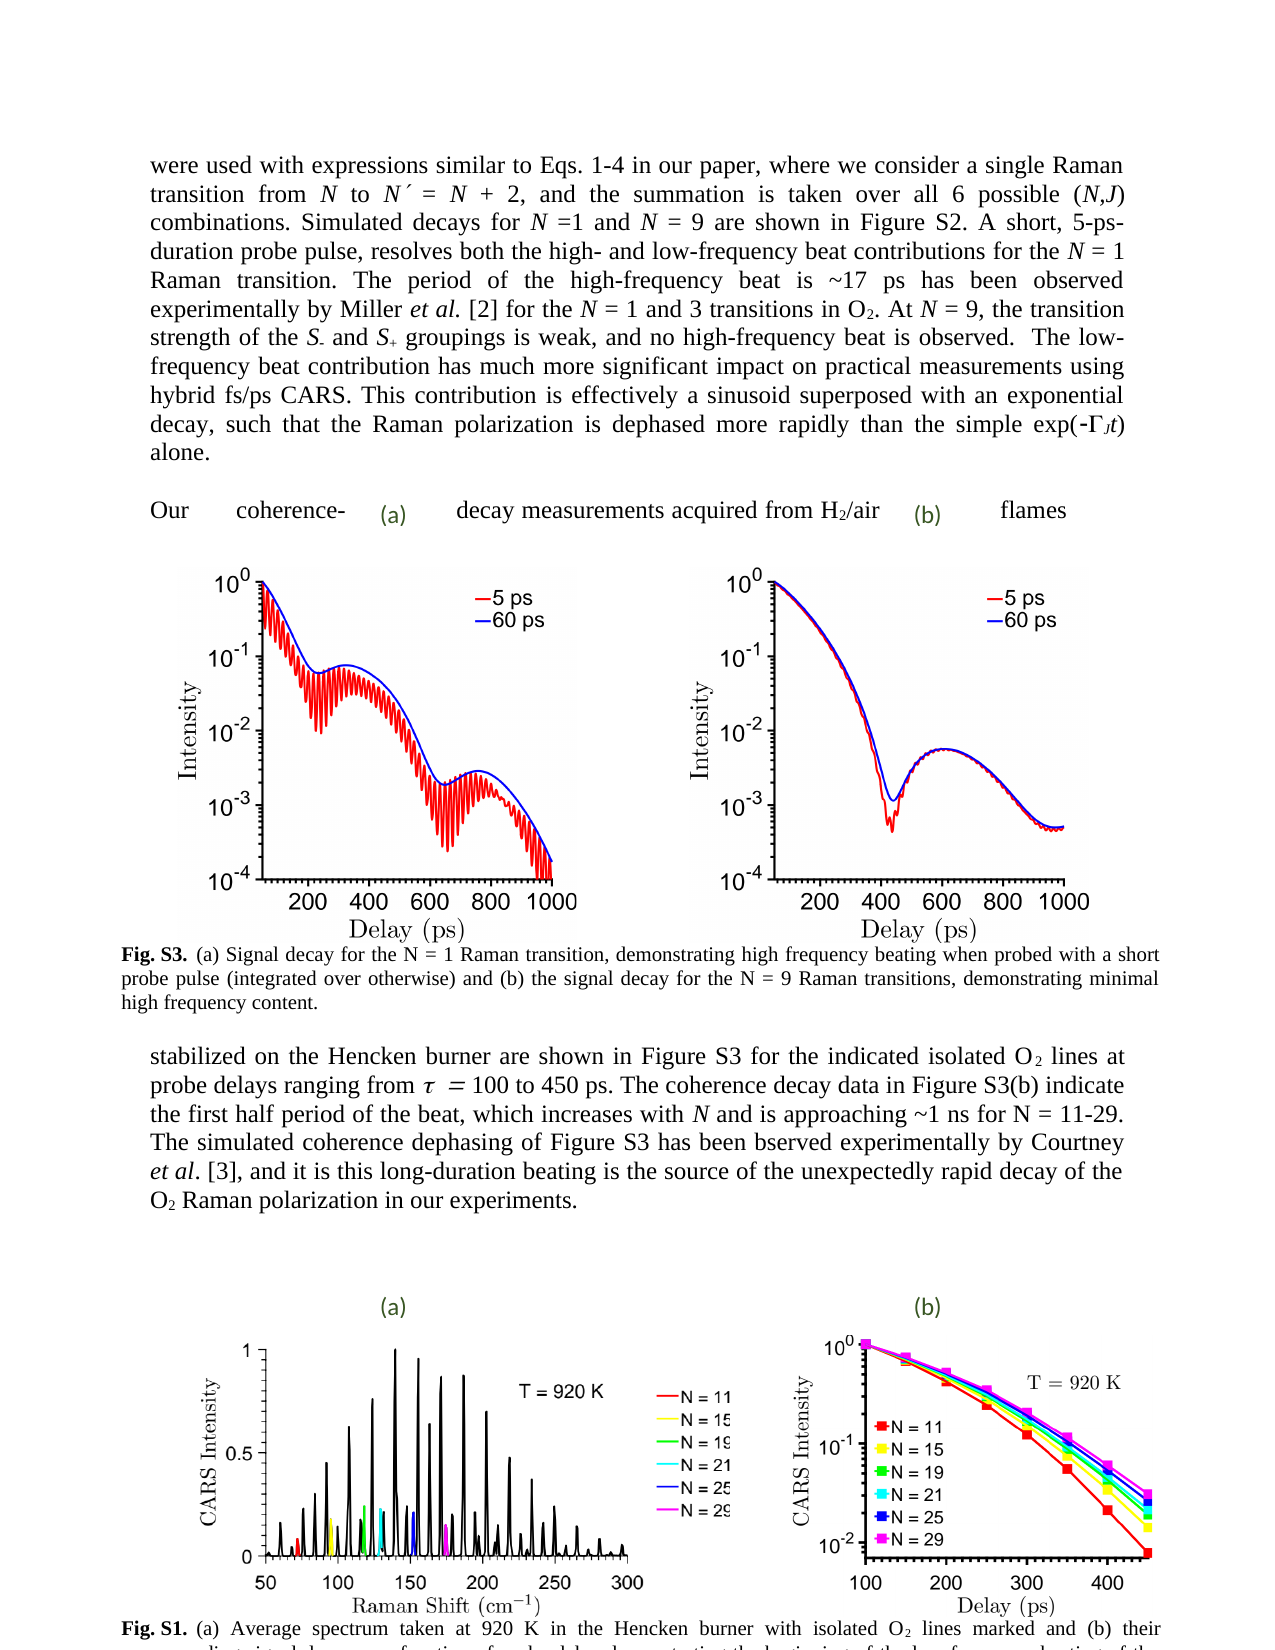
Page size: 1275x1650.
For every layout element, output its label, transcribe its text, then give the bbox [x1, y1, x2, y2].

text Our coherence-decay measurements acquired from H2/air flames stabilized on the Hencken burner are shown in Figure S3 for the indicated isolated O2 lines at probe delays ranging from  100 to 450 ps. The coherence decay data in Figure S3(b) indicate the first half period of the beat, which increases with N and is approaching ~1 ns for N = 11-29. The simulated coherence dephasing of Figure S3 has been bserved experimentally by Courtney et al. [3], and it is this long-duration beating is the source of the unexpectedly rapid decay of the O2 Raman polarization in our experiments. [150, 495, 1125, 542]
text We have simulated the O2 coherence decay, probed by Gaussian pulses of 5 ps and 60 ps FWHM. Transition data from Berard et al. [1] were used with expressions similar to Eqs. 1-4 in our paper, where we consider a single Raman transition from N to N = N + 2, and the summation is taken over all 6 possible (N,J) combinations. Simulated decays for N =1 and N = 9 are shown in Figure S2. A short, 5-ps-duration probe pulse, resolves both the high- and low-frequency beat contributions for the N = 1 Raman transition. The period of the high-frequency beat is ~17 ps has been observed experimentally by Miller et al. [2] for the N = 1 and 3 transitions in O2. At N = 9, the transition strength of the S and S+ groupings is weak, and no high-frequency beat is observed. The low-frequency beat contribution has much more significant impact on practical measurements using hybrid fs/ps CARS. This contribution is effectively a sinusoid superposed with an exponential decay, such that the Raman polarization is dephased more rapidly than the simple exp(Jt) alone. [150, 150, 1125, 466]
text Our coherence-decay measurements acquired from H2/air flames stabilized on the Hencken burner are shown in Figure S3 for the indicated isolated O2 lines at probe delays ranging from  100 to 450 ps. The coherence decay data in Figure S3(b) indicate the first half period of the beat, which increases with N and is approaching ~1 ns for N = 11-29. The simulated coherence dephasing of Figure S3 has been bserved experimentally by Courtney et al. [3], and it is this long-duration beating is the source of the unexpectedly rapid decay of the O2 Raman polarization in our experiments. [150, 1017, 1125, 1214]
